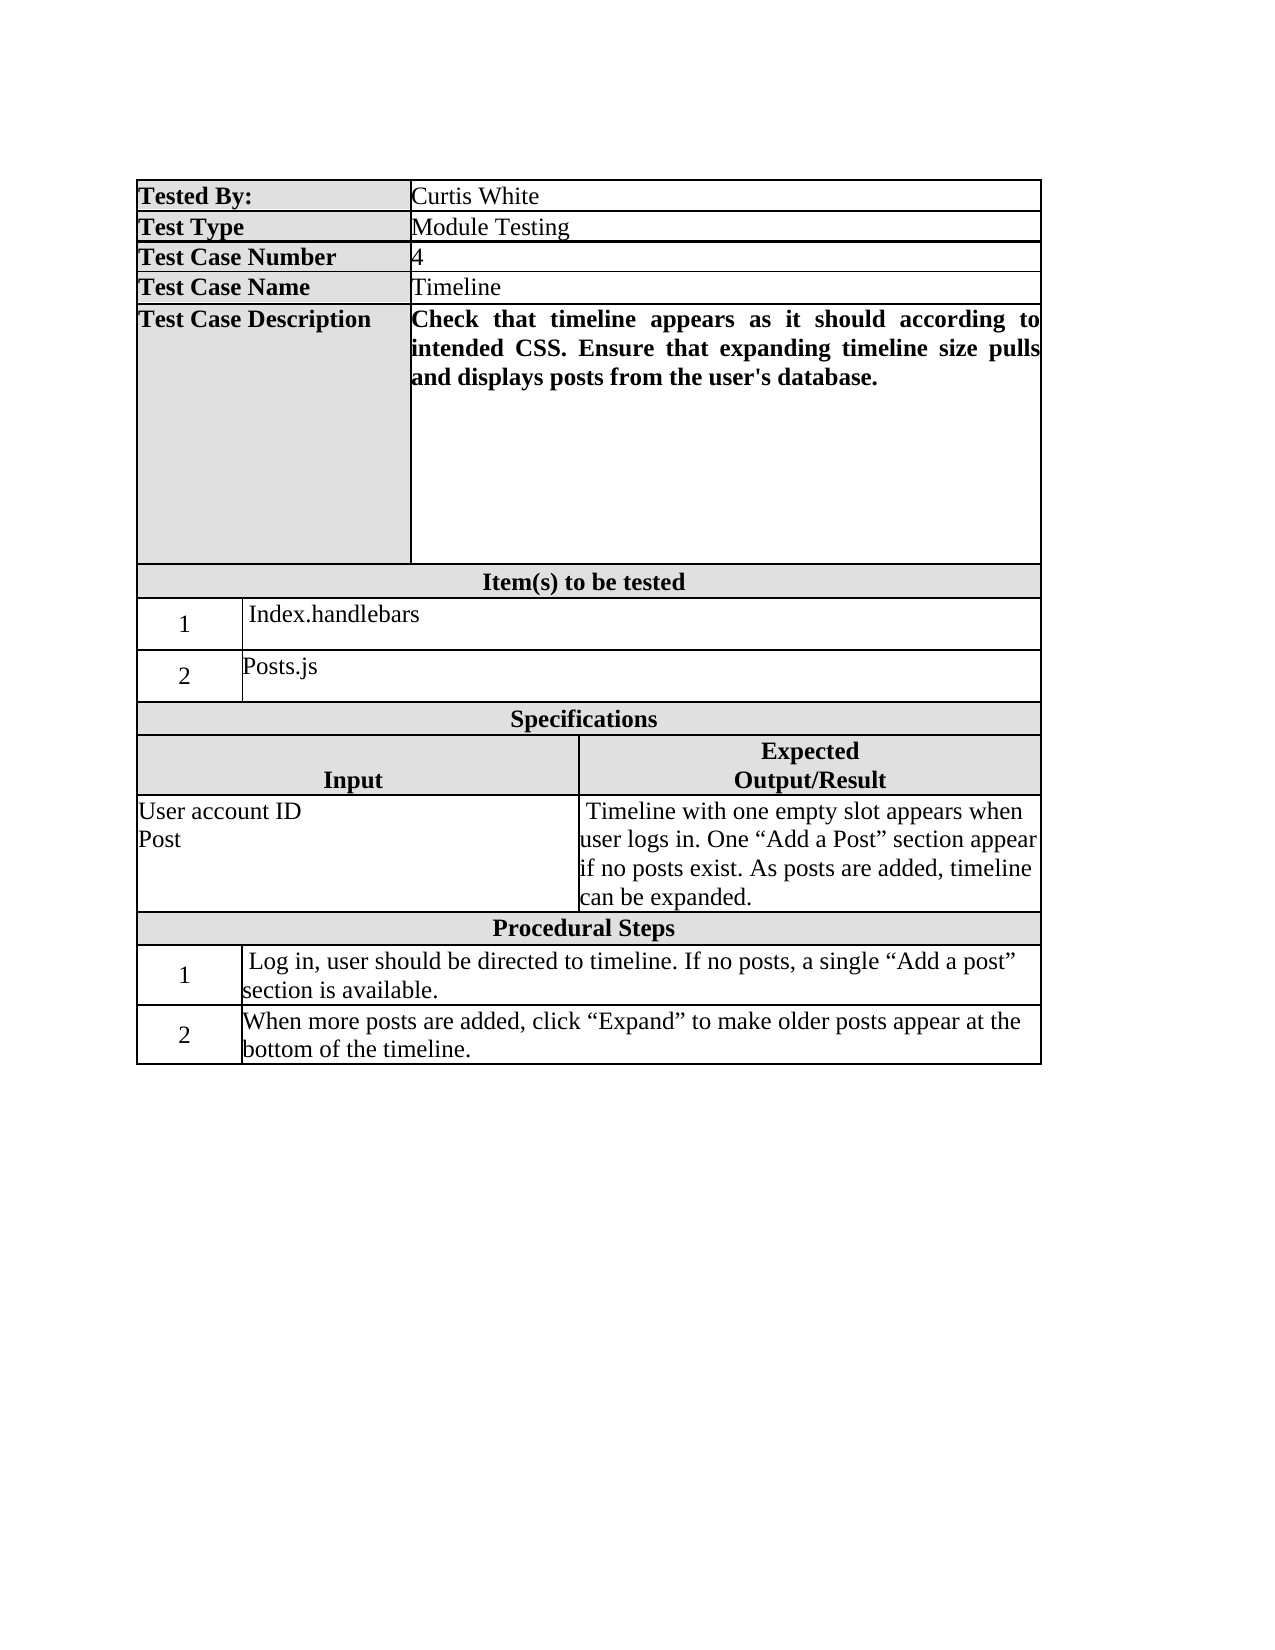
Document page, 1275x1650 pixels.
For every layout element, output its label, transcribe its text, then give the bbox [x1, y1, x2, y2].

table_header Tested By: [138, 181, 410, 209]
table_cell Timeline [412, 272, 1040, 302]
table_cell 2 [138, 1006, 241, 1063]
table_cell Index.handlebars [243, 599, 1040, 649]
table_cell Check that timeline appears as it should according to intended CSS. Ensure that expanding timeline size pulls and displays posts from the user's database. [412, 305, 1040, 563]
table_cell Expected Output/Result [580, 736, 1040, 794]
table_cell Log in, user should be directed to timeline. If no posts, a single “Add a post” section is available. [243, 946, 1040, 1004]
table_cell Test Type [138, 212, 410, 240]
table_header Curtis White [412, 181, 1040, 209]
table_cell Item(s) to be tested [138, 565, 1040, 597]
table_cell Procedural Steps [138, 913, 1040, 944]
table_cell Specifications [138, 703, 1040, 734]
table_cell 4 [412, 243, 1040, 271]
table_cell Test Case Number [138, 243, 410, 271]
table_cell Timeline with one empty slot appears when user logs in. One “Add a Post” section appear if no posts exist. As posts are added, timeline can be expanded. [580, 796, 1040, 911]
table_cell 1 [138, 946, 241, 1004]
table_cell When more posts are added, click “Expand” to make older posts appear at the bottom of the timeline. [243, 1006, 1040, 1063]
table_cell 1 [138, 599, 242, 649]
table_cell Posts.js [243, 651, 1040, 701]
table_cell Input [138, 736, 578, 794]
table_cell Test Case Name [138, 272, 410, 302]
table_cell User account ID Post [138, 796, 578, 911]
table_cell Test Case Description [138, 305, 410, 563]
table_cell 2 [138, 651, 242, 701]
table_cell Module Testing [412, 212, 1040, 240]
